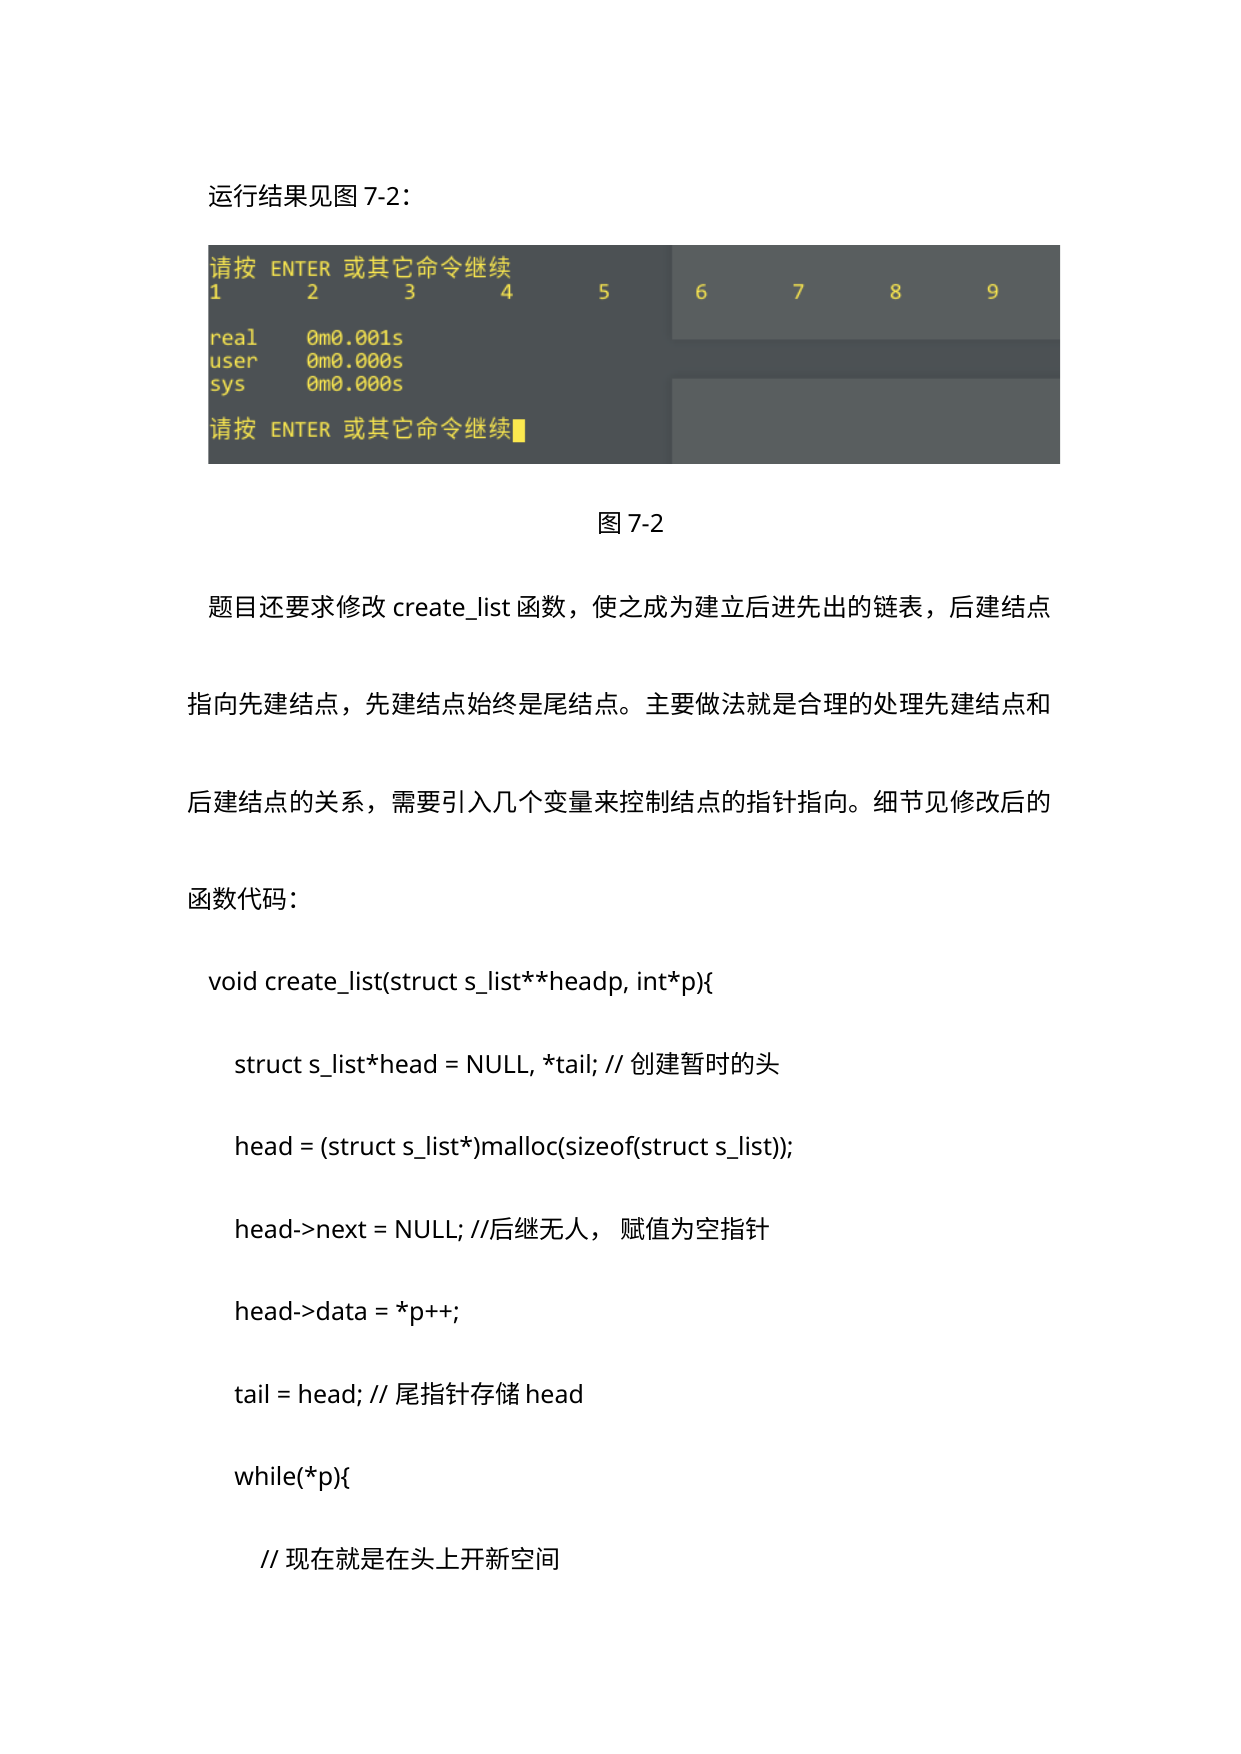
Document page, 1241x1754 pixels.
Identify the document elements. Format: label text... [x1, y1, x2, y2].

text 题目还要求修改create_list函数，使之成为建立后进先出的链表，后建结点指向先建结点，先建结点始终是尾结点。主要做法就是合理的处理先建结点和后建结点的关系，需要引入几个变量来控制结点的指针指向。细节见修改后的函数代码： [187, 573, 1053, 930]
text // 现在就是在头上开新空间 [187, 1526, 1053, 1591]
picture [208, 245, 1060, 464]
text head->data = *p++; [187, 1278, 1053, 1343]
text void create_list(struct s_list**headp, int*p){ [187, 948, 1053, 1013]
text while(*p){ [187, 1444, 1053, 1509]
text struct s_list*head = NULL, *tail; // 创建暂时的头 [187, 1030, 1053, 1095]
text 运行结果见图7-2： [187, 162, 1053, 227]
text tail = head; // 尾指针存储head [187, 1361, 1053, 1426]
text head->next = NULL; //后继无人， 赋值为空指针 [187, 1195, 1053, 1260]
text 图7-2 [187, 489, 1053, 554]
text head = (struct s_list*)malloc(sizeof(struct s_list)); [187, 1113, 1053, 1178]
